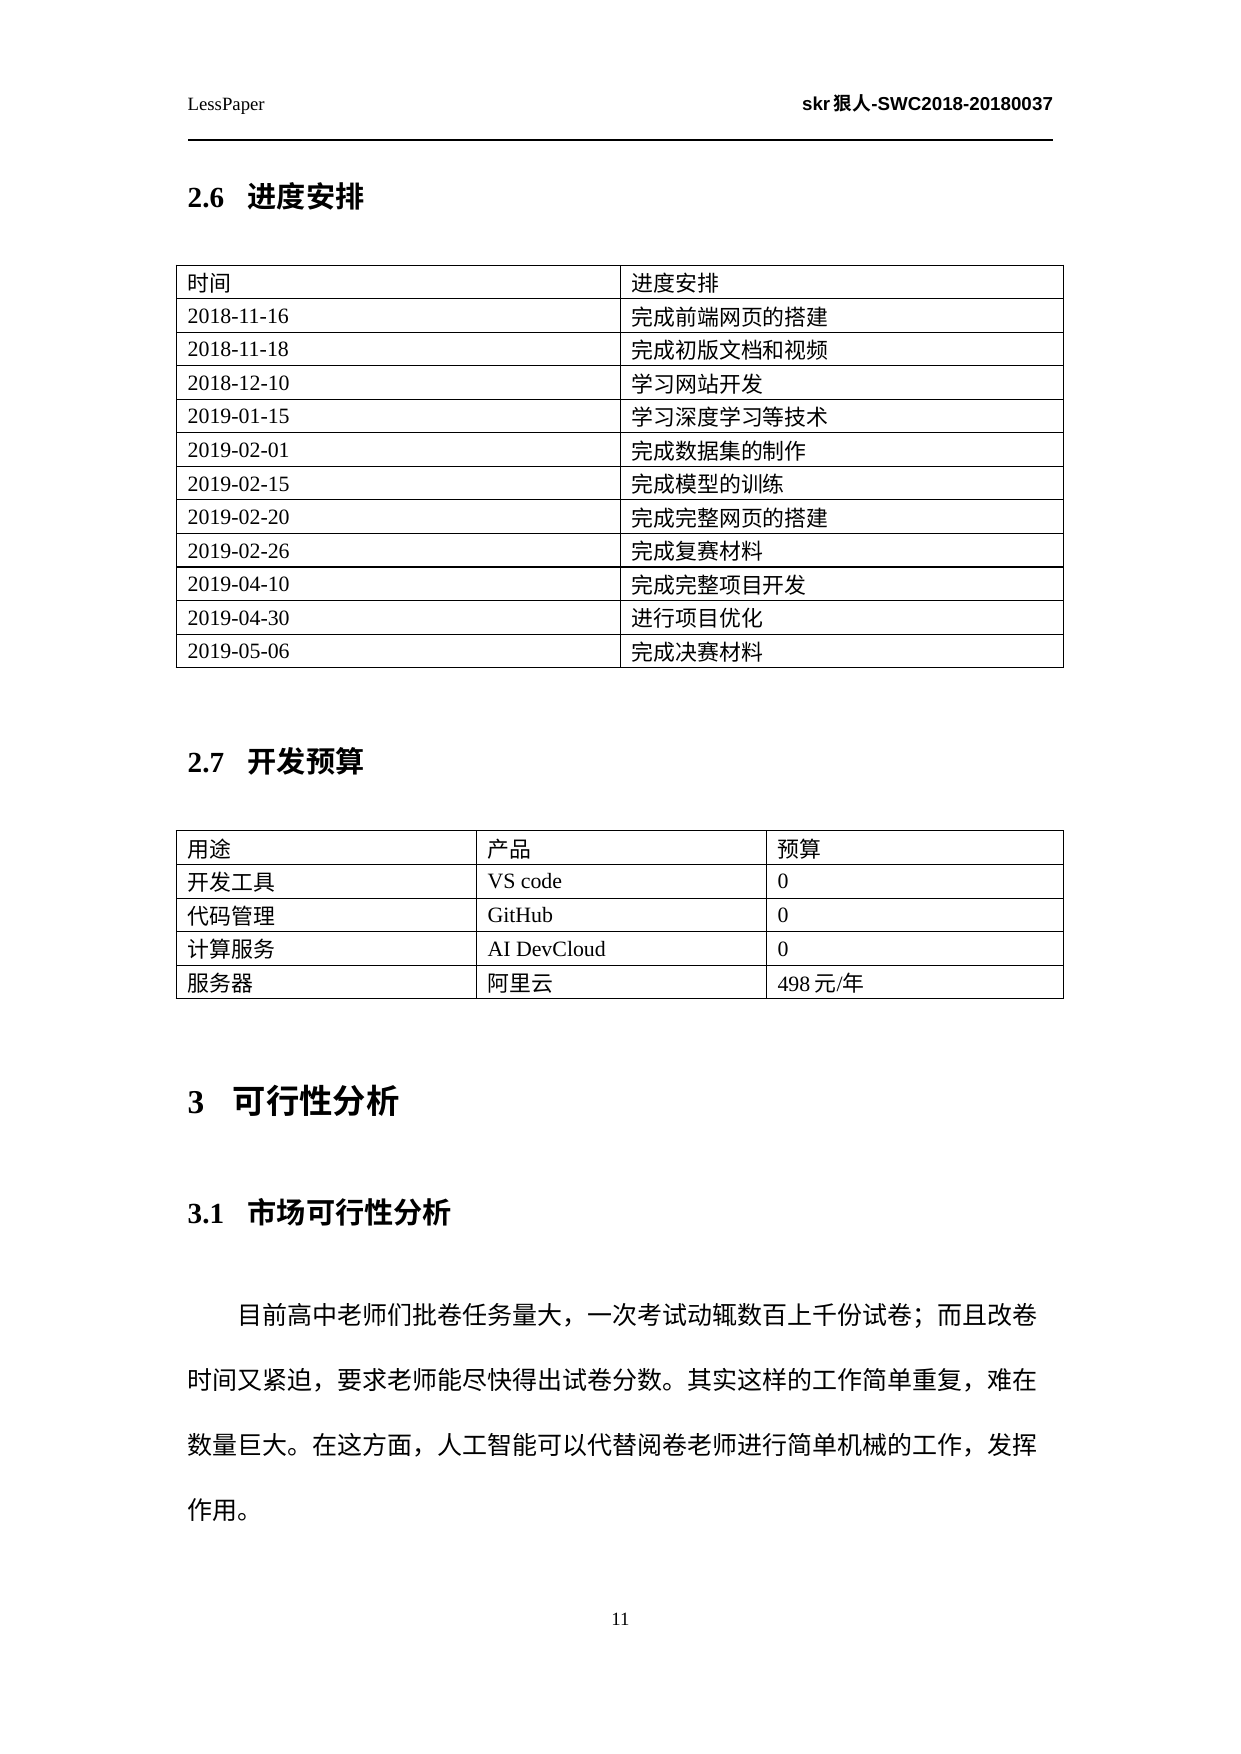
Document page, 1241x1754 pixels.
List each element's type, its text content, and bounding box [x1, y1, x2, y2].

table_cell 完成复赛材料 [621, 534, 1063, 566]
table_cell 2019-04-30 [177, 601, 620, 633]
subtitle 市场可行性分析 [187, 1178, 1053, 1243]
table_cell 2018-11-18 [177, 333, 620, 365]
table_cell 2018-11-16 [177, 299, 620, 332]
table_cell 2019-02-01 [177, 433, 620, 466]
table_cell 2019-02-15 [177, 467, 620, 499]
table_cell 阿里云 [477, 966, 766, 998]
table_cell 完成决赛材料 [621, 635, 1063, 667]
table_cell 2019-01-15 [177, 400, 620, 432]
table_cell AI DevCloud [477, 932, 766, 964]
table_cell 完成数据集的制作 [621, 433, 1063, 466]
table_cell 完成完整网页的搭建 [621, 500, 1063, 533]
table_cell 计算服务 [177, 932, 476, 964]
subtitle 可行性分析 [187, 1067, 1053, 1132]
table_cell 服务器 [177, 966, 476, 998]
table_cell 2018-12-10 [177, 366, 620, 399]
table_cell 2019-04-10 [177, 568, 620, 600]
table_header 预算 [767, 831, 1063, 864]
text 目前高中老师们批卷任务量大，一次考试动辄数百上千份试卷；而且改卷时间又紧迫，要求老师能尽快得出试卷分数。其实这样的工作简单重复，难在数量巨大。在这方面，人工智能可以代替阅卷老师进行简单机械的工作，发挥作用。 [187, 1281, 1053, 1541]
table_cell 完成模型的训练 [621, 467, 1063, 499]
subtitle 开发预算 [187, 728, 1053, 793]
subtitle 进度安排 [187, 162, 1053, 227]
table_cell 0 [767, 932, 1063, 964]
table_cell 完成完整项目开发 [621, 568, 1063, 600]
table_cell 0 [767, 865, 1063, 897]
table_cell 开发工具 [177, 865, 476, 897]
table_cell 498元/年 [767, 966, 1063, 998]
table_cell 代码管理 [177, 899, 476, 931]
table_cell 完成前端网页的搭建 [621, 299, 1063, 332]
table_cell 进行项目优化 [621, 601, 1063, 633]
table_header 进度安排 [621, 266, 1063, 298]
table_header 时间 [177, 266, 620, 298]
table_cell 2019-05-06 [177, 635, 620, 667]
table_cell 2019-02-20 [177, 500, 620, 533]
table_cell 0 [767, 899, 1063, 931]
table_cell 完成初版文档和视频 [621, 333, 1063, 365]
table_cell GitHub [477, 899, 766, 931]
table_cell 学习网站开发 [621, 366, 1063, 399]
table_cell 2019-02-26 [177, 534, 620, 566]
table_cell VS code [477, 865, 766, 897]
table_header 用途 [177, 831, 476, 864]
table_header 产品 [477, 831, 766, 864]
table_cell 学习深度学习等技术 [621, 400, 1063, 432]
